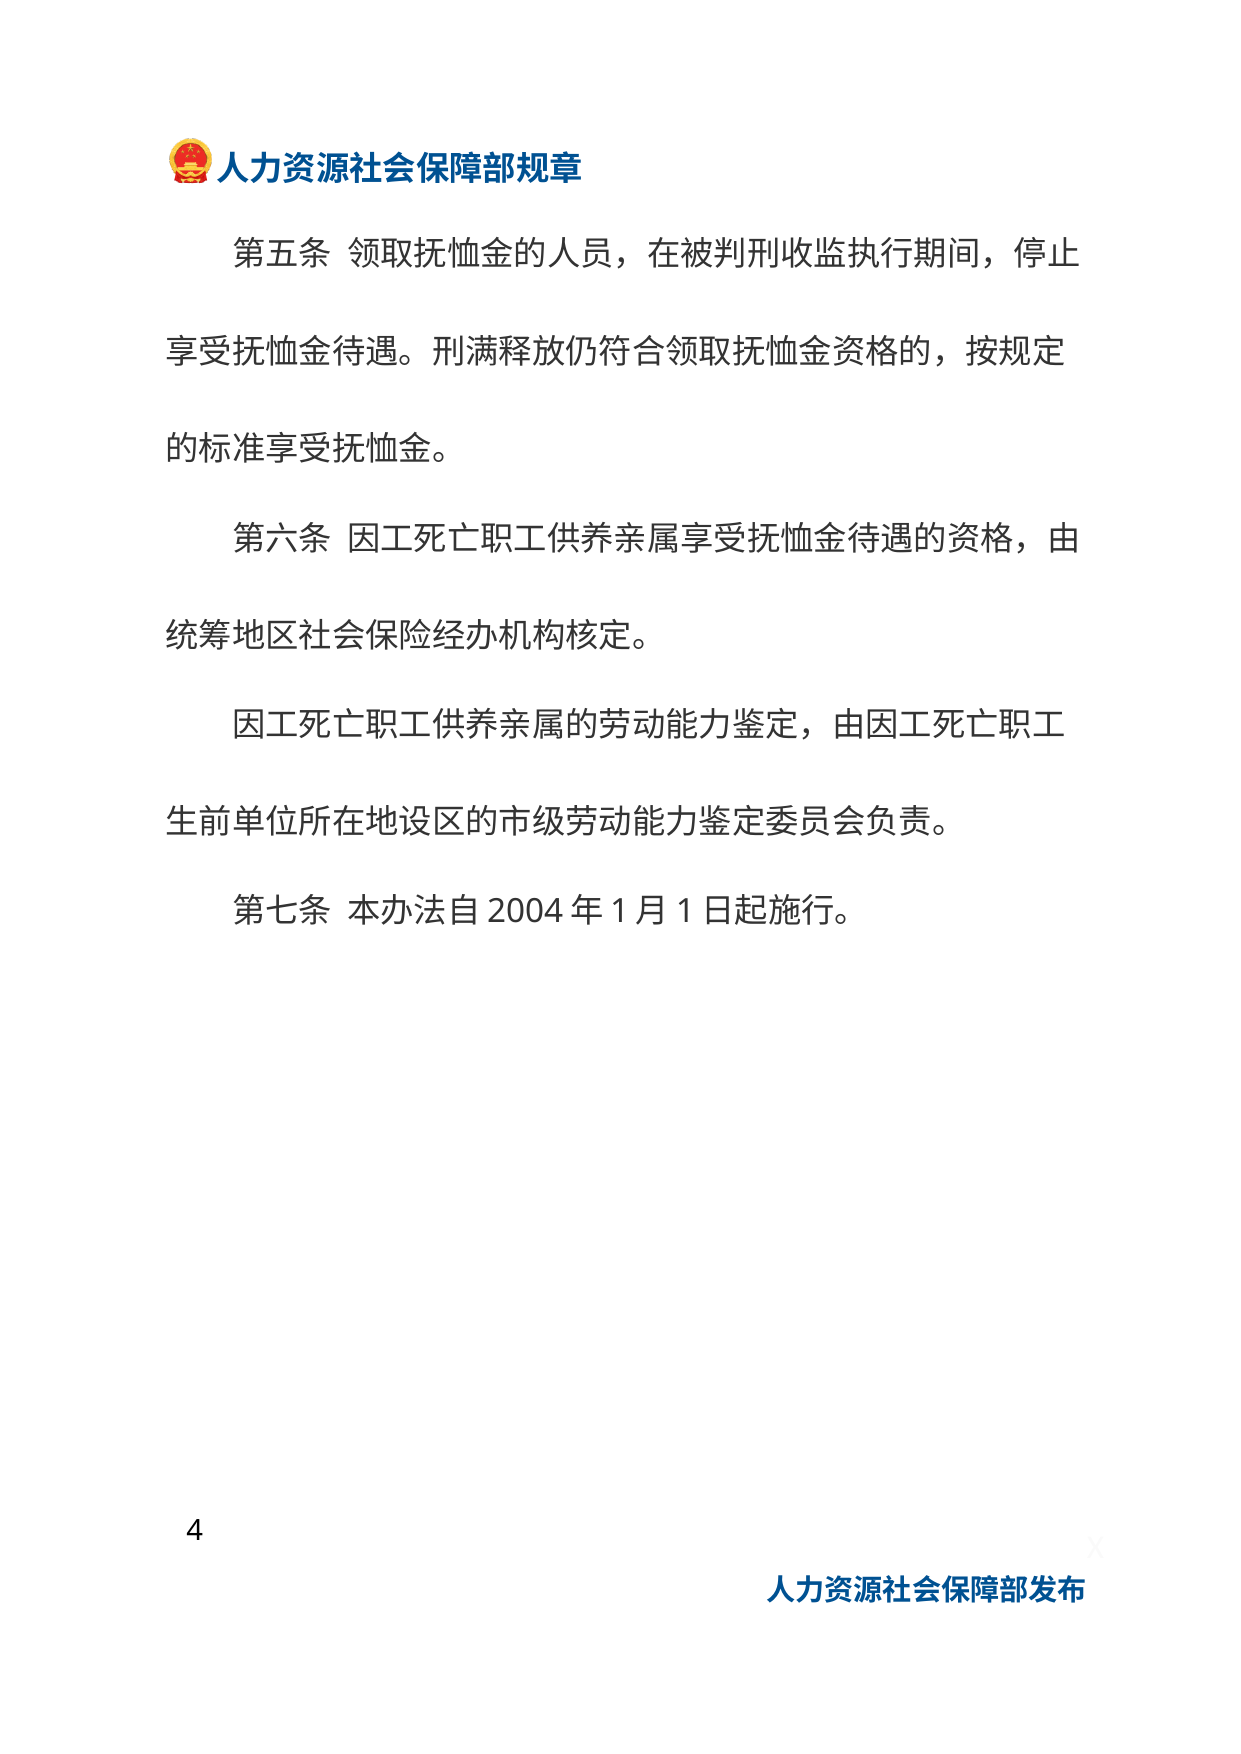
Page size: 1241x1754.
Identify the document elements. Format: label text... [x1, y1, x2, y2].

picture [165, 136, 216, 187]
text 因工死亡职工供养亲属的劳动能力鉴定，由因工死亡职工生前单位所在地设区的市级劳动能力鉴定委员会负责。 [165, 689, 1087, 852]
text 第七条 本办法自2004年1月1日起施行。 [165, 876, 1087, 941]
text 第五条 领取抚恤金的人员，在被判刑收监执行期间，停止享受抚恤金待遇。刑满释放仍符合领取抚恤金资格的，按规定的标准享受抚恤金。 [165, 219, 1087, 479]
text 第六条 因工死亡职工供养亲属享受抚恤金待遇的资格，由统筹地区社会保险经办机构核定。 [165, 503, 1087, 665]
